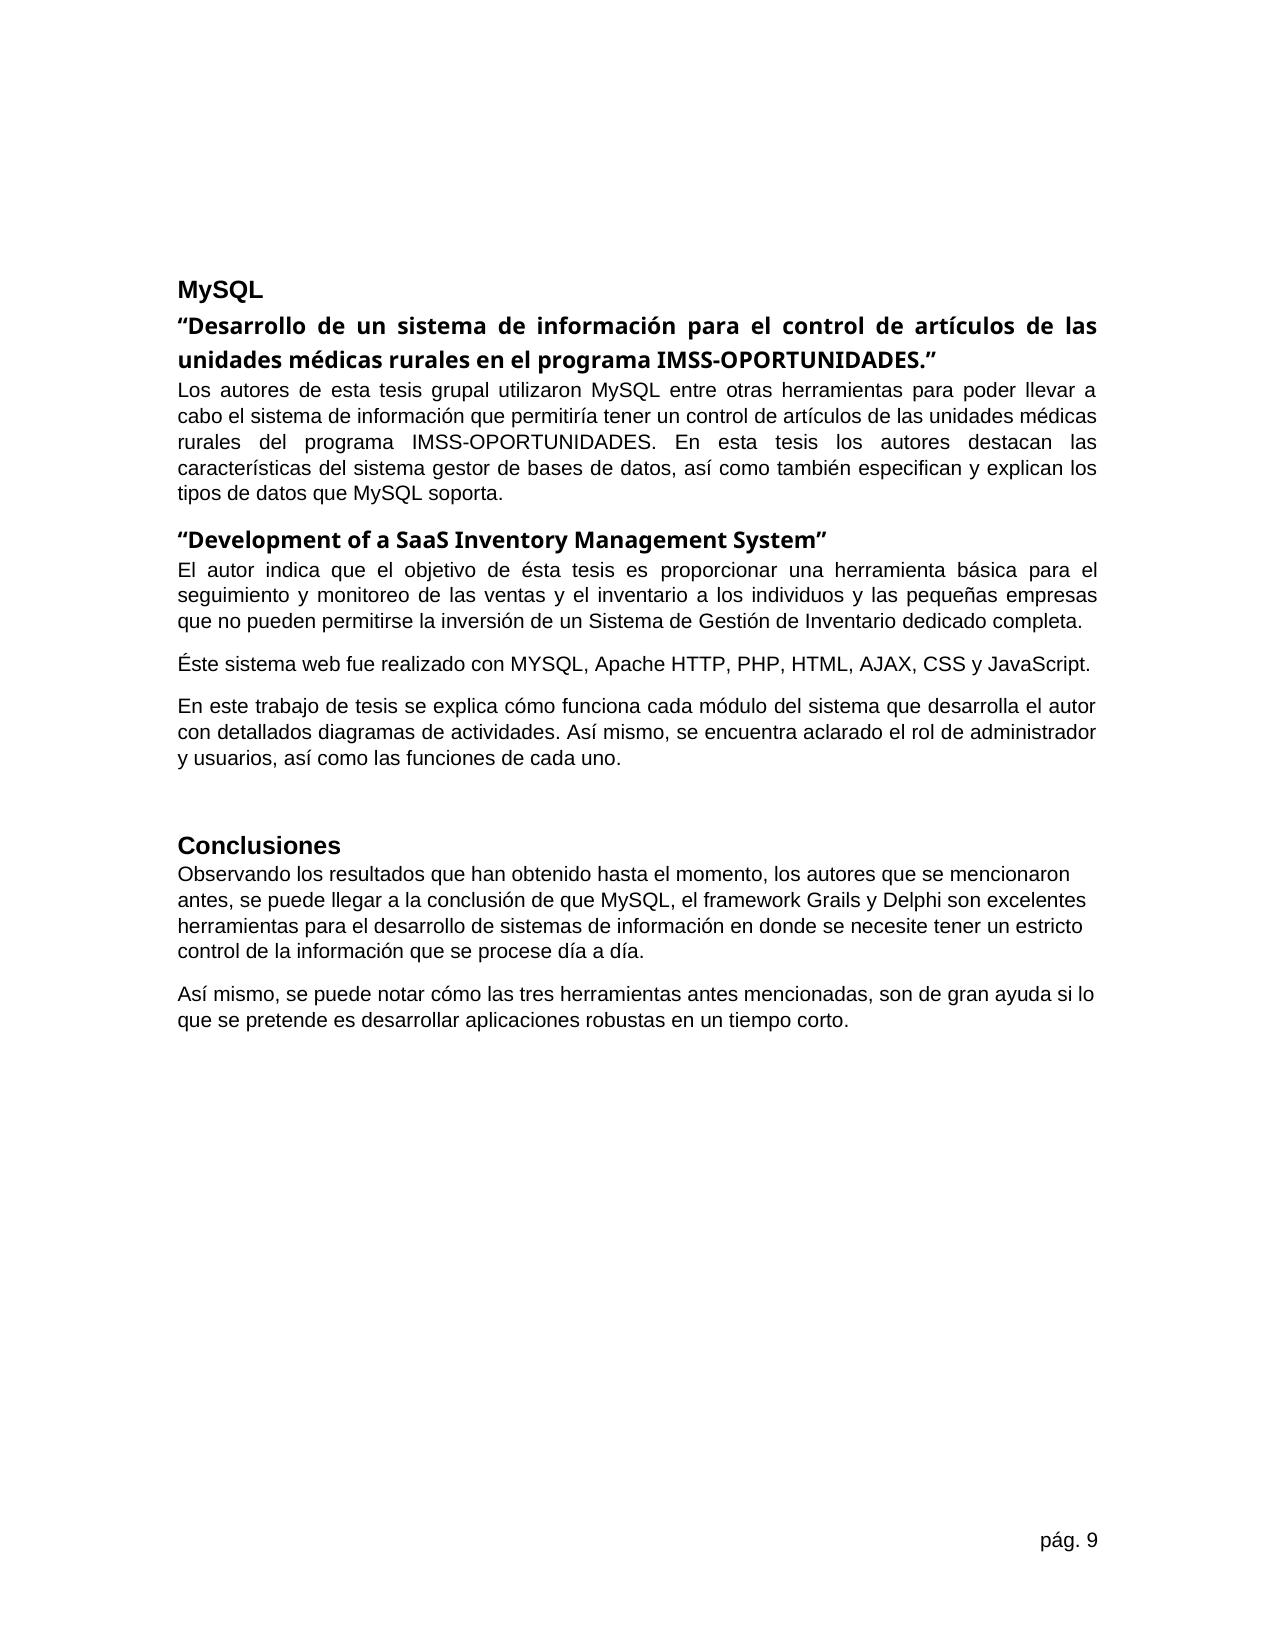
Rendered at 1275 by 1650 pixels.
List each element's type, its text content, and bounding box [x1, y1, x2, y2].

text En este trabajo de tesis se explica cómo funciona cada módulo del sistema que desarrolla el autor con detallados diagramas de actividades. Así mismo, se encuentra aclarado el rol de administrador y usuarios, así como las funciones de cada uno. [177, 694, 1098, 770]
text El autor indica que el objetivo de ésta tesis es proporcionar una herramienta básica para el seguimiento y monitoreo de las ventas y el inventario a los individuos y las pequeñas empresas que no pueden permitirse la inversión de un Sistema de Gestión de Inventario dedicado completa. [177, 557, 1098, 633]
subtitle MySQL [177, 275, 1098, 304]
subtitle “Desarrollo de un sistema de información para el control de artículos de las unidades médicas rurales en el programa IMSS-OPORTUNIDADES.” [177, 310, 1098, 375]
text Los autores de esta tesis grupal utilizaron MySQL entre otras herramientas para poder llevar a cabo el sistema de información que permitiría tener un control de artículos de las unidades médicas rurales del programa IMSS-OPORTUNIDADES. En esta tesis los autores destacan las características del sistema gestor de bases de datos, así como también especifican y explican los tipos de datos que MySQL soporta. [177, 378, 1098, 505]
text Éste sistema web fue realizado con MYSQL, Apache HTTP, PHP, HTML, AJAX, CSS y JavaScript. [177, 652, 1098, 676]
subtitle “Development of a SaaS Inventory Management System” [177, 524, 1098, 555]
subtitle Conclusiones [177, 831, 1098, 859]
text Observando los resultados que han obtenido hasta el momento, los autores que se mencionaron antes, se puede llegar a la conclusión de que MySQL, el framework Grails y Delphi son excelentes herramientas para el desarrollo de sistemas de información en donde se necesite tener un estricto control de la información que se procese día a día. [177, 862, 1098, 963]
text Así mismo, se puede notar cómo las tres herramientas antes mencionadas, son de gran ayuda si lo que se pretende es desarrollar aplicaciones robustas en un tiempo corto. [177, 982, 1098, 1032]
